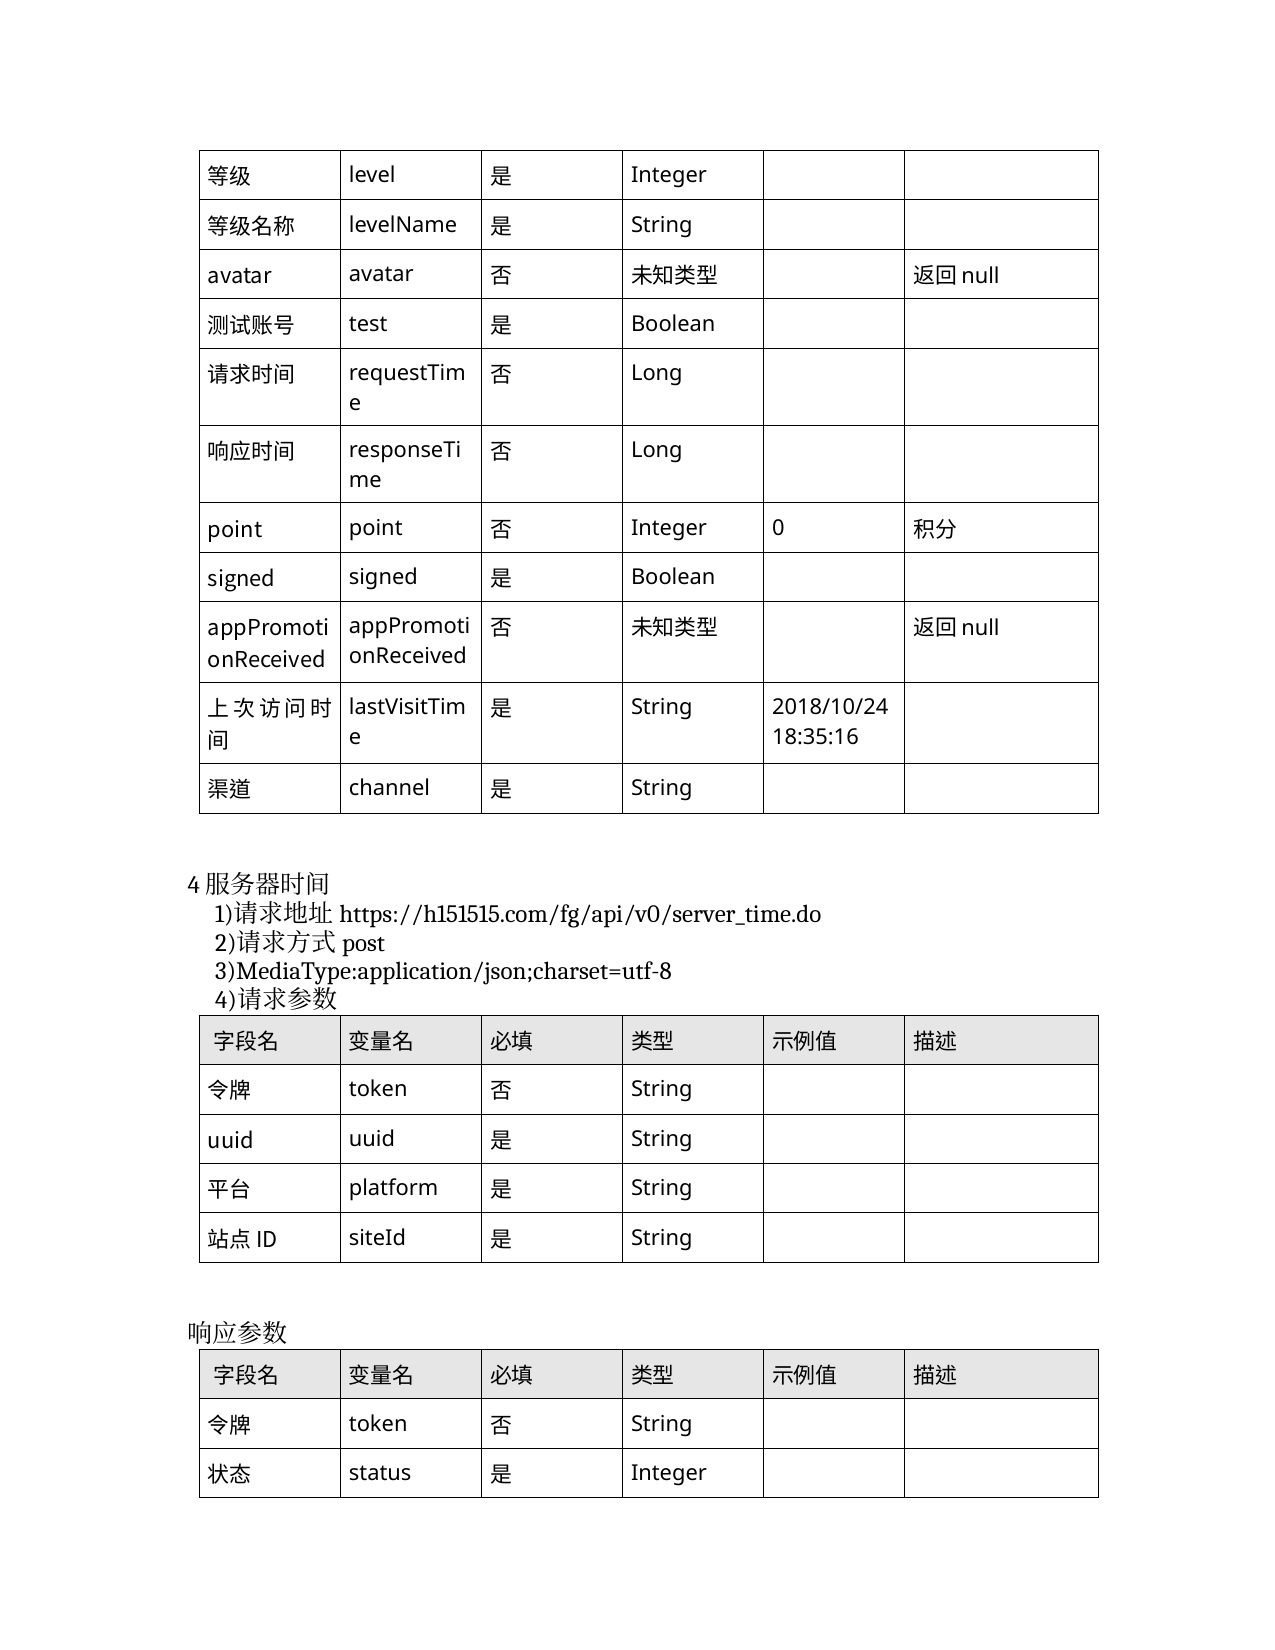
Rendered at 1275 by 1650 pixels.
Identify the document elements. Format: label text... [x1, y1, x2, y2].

table_header 变量名 [341, 1016, 481, 1064]
table_cell avatar [341, 250, 481, 298]
table_cell 是 [482, 151, 622, 199]
table_cell 站点ID [200, 1213, 340, 1262]
table_cell Boolean [623, 553, 763, 601]
table_cell [764, 250, 904, 298]
table_cell [764, 200, 904, 249]
table_cell [905, 683, 1098, 763]
text 4)请求参数 [187, 986, 1087, 1015]
table_cell [764, 764, 904, 812]
table_cell Integer [623, 503, 763, 552]
table_cell 等级名称 [200, 200, 340, 249]
table_cell 否 [482, 602, 622, 682]
text 1)请求地址 https://h151515.com/fg/api/v0/server_time.do [187, 900, 1087, 928]
table_cell 渠道 [200, 764, 340, 812]
table_cell 积分 [905, 503, 1098, 552]
table_cell 令牌 [200, 1065, 340, 1113]
table_cell 0 [764, 503, 904, 552]
table_header 示例值 [764, 1016, 904, 1064]
table_cell 否 [482, 1065, 622, 1113]
table_cell 2018/10/24 18:35:16 [764, 683, 904, 763]
table_header 类型 [623, 1016, 763, 1064]
table_cell platform [341, 1164, 481, 1212]
table_cell 返回null [905, 250, 1098, 298]
table_cell 请求时间 [200, 349, 340, 425]
table_cell 否 [482, 503, 622, 552]
table_header 变量名 [341, 1350, 481, 1398]
table_cell [905, 349, 1098, 425]
table_cell Integer [623, 151, 763, 199]
table_cell uuid [200, 1115, 340, 1163]
table_cell [905, 200, 1098, 249]
table_header 字段名 [200, 1350, 340, 1398]
table_cell [905, 299, 1098, 348]
table_cell [905, 1399, 1098, 1448]
table_cell String [623, 683, 763, 763]
text 2)请求方式 post [187, 928, 1087, 957]
table_cell Long [623, 426, 763, 502]
table_cell appPromotionReceived [341, 602, 481, 682]
table_cell [905, 1213, 1098, 1262]
table_cell 是 [482, 683, 622, 763]
table_cell level [341, 151, 481, 199]
table_cell signed [341, 553, 481, 601]
table_cell signed [200, 553, 340, 601]
table_cell 是 [482, 1115, 622, 1163]
table_cell Long [623, 349, 763, 425]
table_cell [764, 349, 904, 425]
table_cell appPromotionReceived [200, 602, 340, 682]
table_cell [905, 1115, 1098, 1163]
table_cell siteId [341, 1213, 481, 1262]
table_cell String [623, 1115, 763, 1163]
table_cell 是 [482, 1213, 622, 1262]
table_cell requestTime [341, 349, 481, 425]
table_cell [764, 299, 904, 348]
table_cell String [623, 764, 763, 812]
table_cell [905, 1164, 1098, 1212]
table_cell 令牌 [200, 1399, 340, 1448]
table_cell 未知类型 [623, 602, 763, 682]
table_cell token [341, 1399, 481, 1448]
text 响应参数 [187, 1320, 1087, 1349]
table_cell status [341, 1449, 481, 1497]
table_cell 否 [482, 349, 622, 425]
table_cell lastVisitTime [341, 683, 481, 763]
table_cell [764, 1164, 904, 1212]
table_cell 是 [482, 1449, 622, 1497]
table_cell 否 [482, 1399, 622, 1448]
table_cell [764, 426, 904, 502]
table_cell [764, 1115, 904, 1163]
table_cell [905, 553, 1098, 601]
table_cell [764, 553, 904, 601]
table_cell 是 [482, 1164, 622, 1212]
table_cell 否 [482, 426, 622, 502]
table_cell [905, 1065, 1098, 1113]
table_header 类型 [623, 1350, 763, 1398]
table_cell 返回null [905, 602, 1098, 682]
text 4 服务器时间 [187, 871, 1087, 900]
table_cell [905, 151, 1098, 199]
table_cell token [341, 1065, 481, 1113]
table_cell 平台 [200, 1164, 340, 1212]
table_cell levelName [341, 200, 481, 249]
table_cell 响应时间 [200, 426, 340, 502]
table_cell uuid [341, 1115, 481, 1163]
text 3)MediaType:application/json;charset=utf-8 [187, 957, 1087, 986]
table_cell 上次访问时间 [200, 683, 340, 763]
table_header 必填 [482, 1350, 622, 1398]
table_header 必填 [482, 1016, 622, 1064]
table_cell [764, 1213, 904, 1262]
table_cell 是 [482, 200, 622, 249]
table_cell 否 [482, 250, 622, 298]
table_cell 测试账号 [200, 299, 340, 348]
table_cell point [200, 503, 340, 552]
table_cell 是 [482, 553, 622, 601]
table_cell String [623, 1164, 763, 1212]
table_header 描述 [905, 1016, 1098, 1064]
table_cell 等级 [200, 151, 340, 199]
table_cell [764, 602, 904, 682]
table_cell Integer [623, 1449, 763, 1497]
table_cell [905, 1449, 1098, 1497]
table_header 字段名 [200, 1016, 340, 1064]
table_cell point [341, 503, 481, 552]
table_cell [764, 1449, 904, 1497]
table_cell [905, 764, 1098, 812]
table_cell String [623, 1065, 763, 1113]
table_cell 未知类型 [623, 250, 763, 298]
table_cell responseTime [341, 426, 481, 502]
table_cell Boolean [623, 299, 763, 348]
table_header 示例值 [764, 1350, 904, 1398]
table_cell test [341, 299, 481, 348]
table_cell 状态 [200, 1449, 340, 1497]
table_cell [764, 1399, 904, 1448]
table_cell 是 [482, 299, 622, 348]
table_header 描述 [905, 1350, 1098, 1398]
table_cell avatar [200, 250, 340, 298]
table_cell [764, 1065, 904, 1113]
table_cell [905, 426, 1098, 502]
table_cell String [623, 1213, 763, 1262]
table_cell channel [341, 764, 481, 812]
table_cell [764, 151, 904, 199]
table_cell 是 [482, 764, 622, 812]
table_cell String [623, 1399, 763, 1448]
table_cell String [623, 200, 763, 249]
